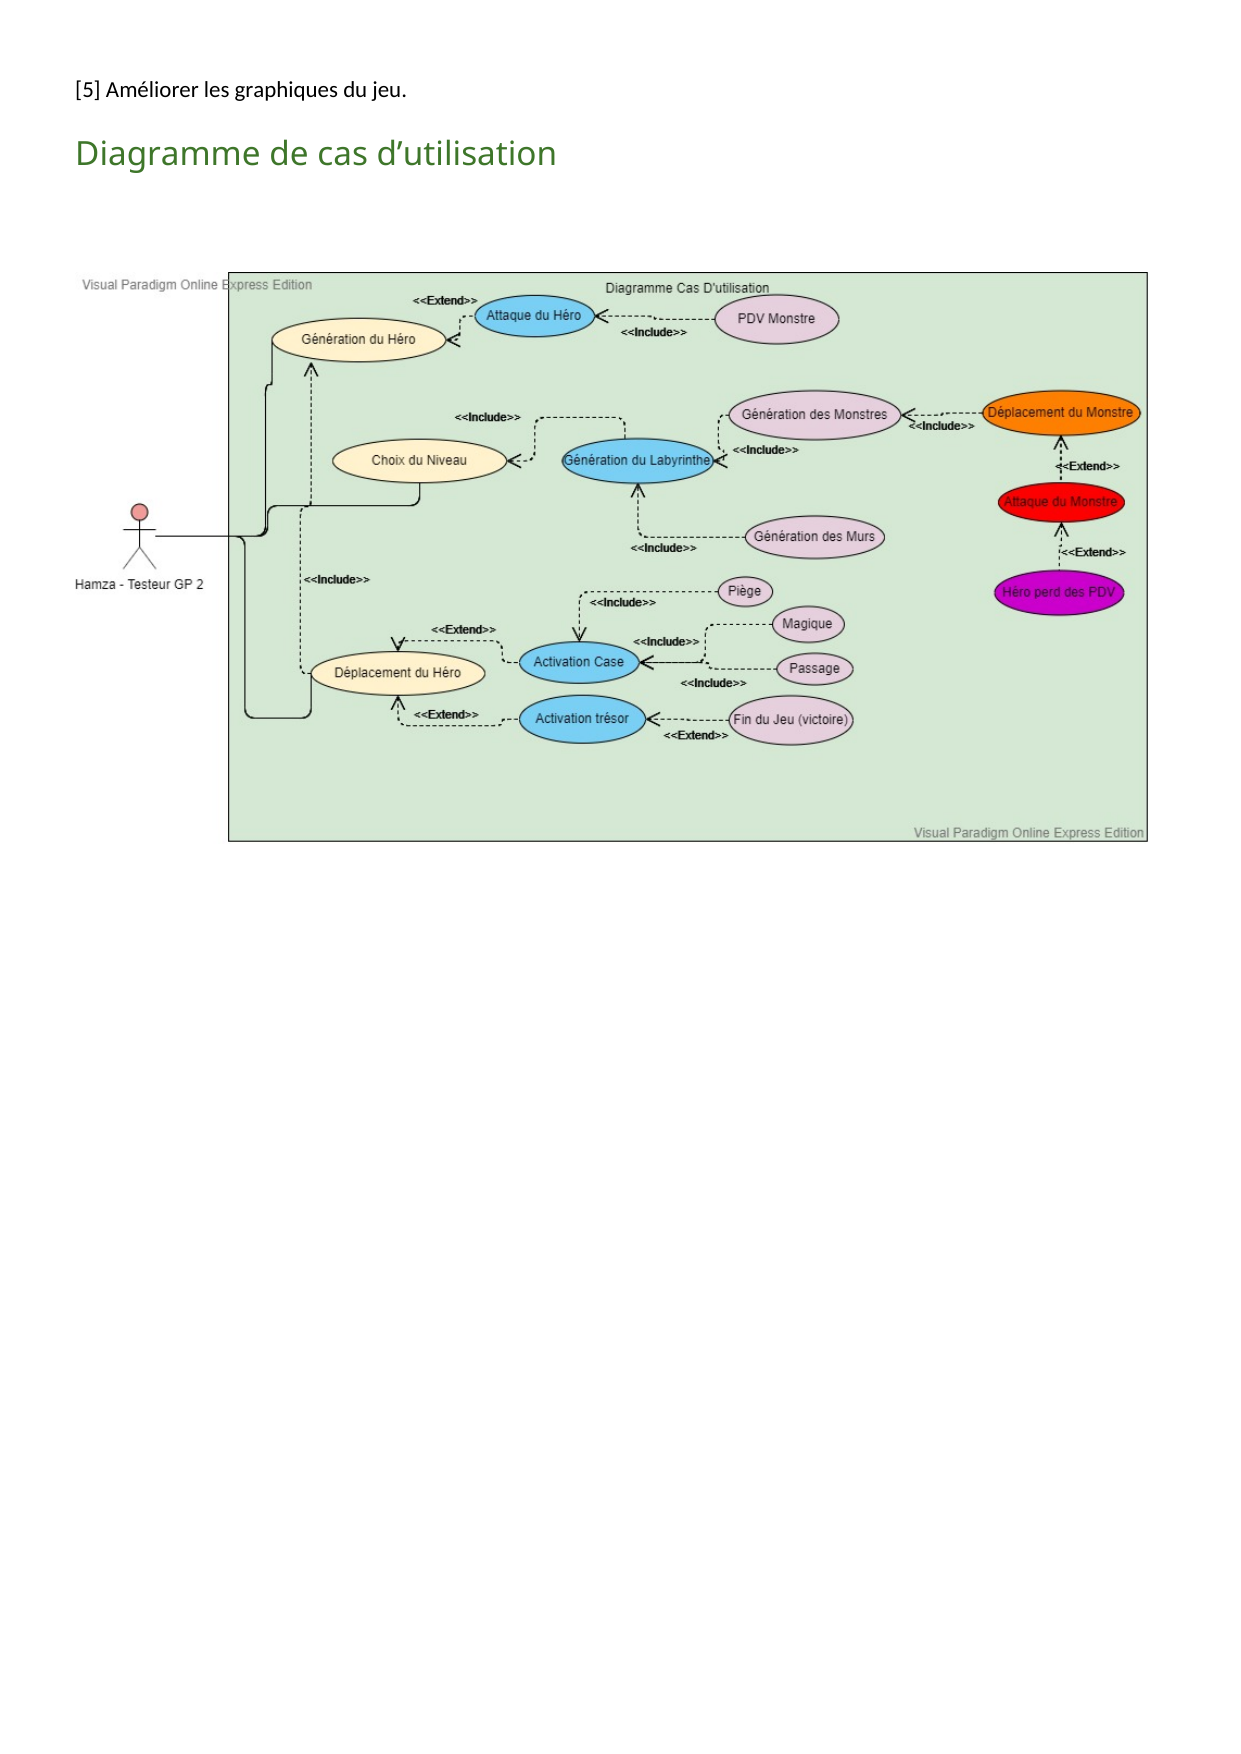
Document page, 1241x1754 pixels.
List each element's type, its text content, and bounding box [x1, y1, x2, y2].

picture [75, 272, 1150, 844]
subtitle Diagramme de cas d’utilisation [75, 130, 1165, 176]
text [5] Améliorer les graphiques du jeu. [75, 75, 1165, 103]
